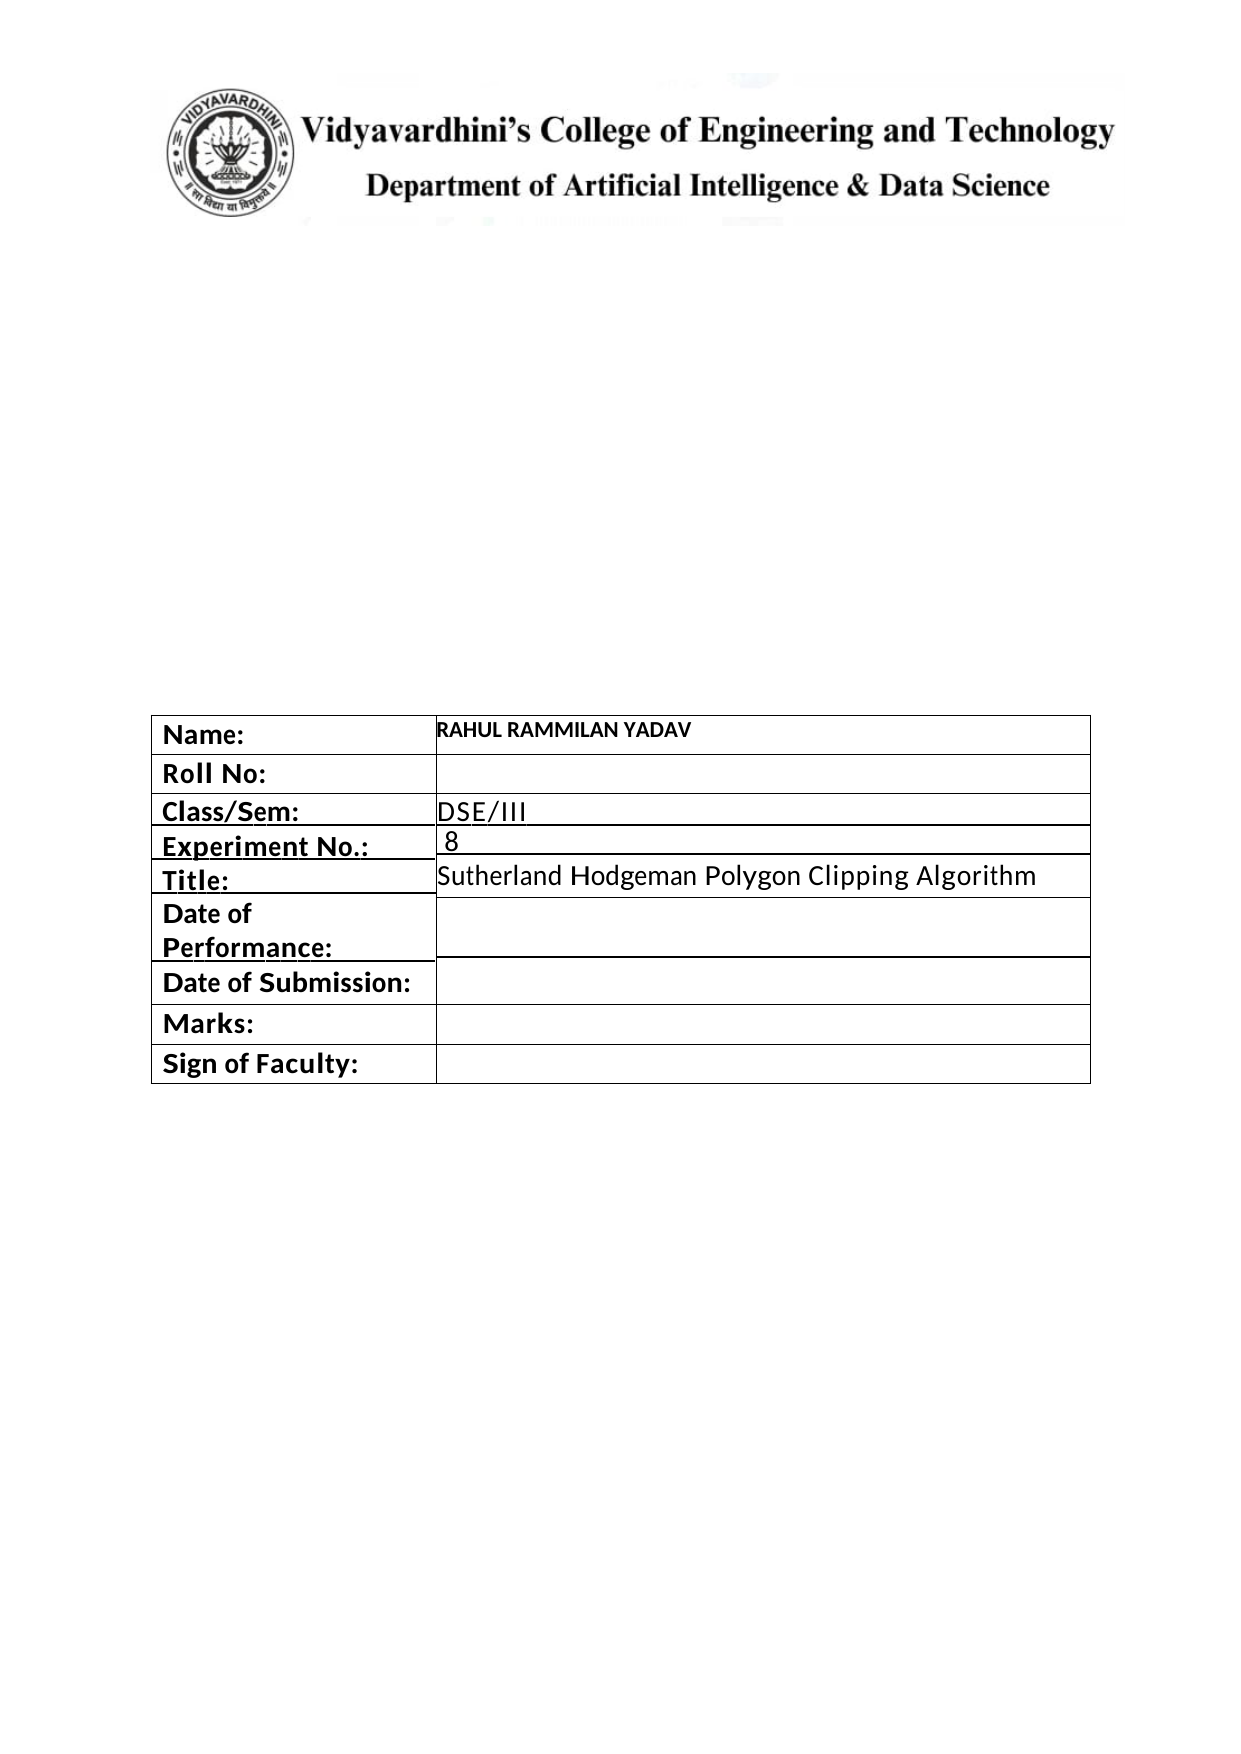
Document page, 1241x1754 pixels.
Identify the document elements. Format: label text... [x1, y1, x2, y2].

table_cell Class/Sem: Experiment No.: Title: Date of Performance: Date of Submission: [152, 794, 436, 892]
table_cell DSE/III 8 Sutherland Hodgeman Polygon Clipping Algorithm [437, 855, 1090, 897]
table_cell Roll No: [152, 755, 436, 793]
table_cell DSE/III 8 Sutherland Hodgeman Polygon Clipping Algorithm [437, 794, 1090, 824]
table_cell DSE/III 8 Sutherland Hodgeman Polygon Clipping Algorithm [437, 826, 1090, 853]
table_cell Class/Sem: Experiment No.: Title: Date of Performance: Date of Submission: [152, 894, 436, 1004]
table_cell Sign of Faculty: [152, 1045, 436, 1083]
picture [150, 73, 1125, 226]
table_cell [437, 898, 1090, 956]
table_cell [437, 1005, 1090, 1044]
table_cell [437, 755, 1090, 793]
table_cell Marks: [152, 1005, 436, 1044]
table_header Name: [152, 716, 436, 754]
table_cell [437, 958, 1090, 1004]
table_cell [437, 1045, 1090, 1083]
table_header RAHUL RAMMILAN YADAV [437, 716, 1090, 754]
